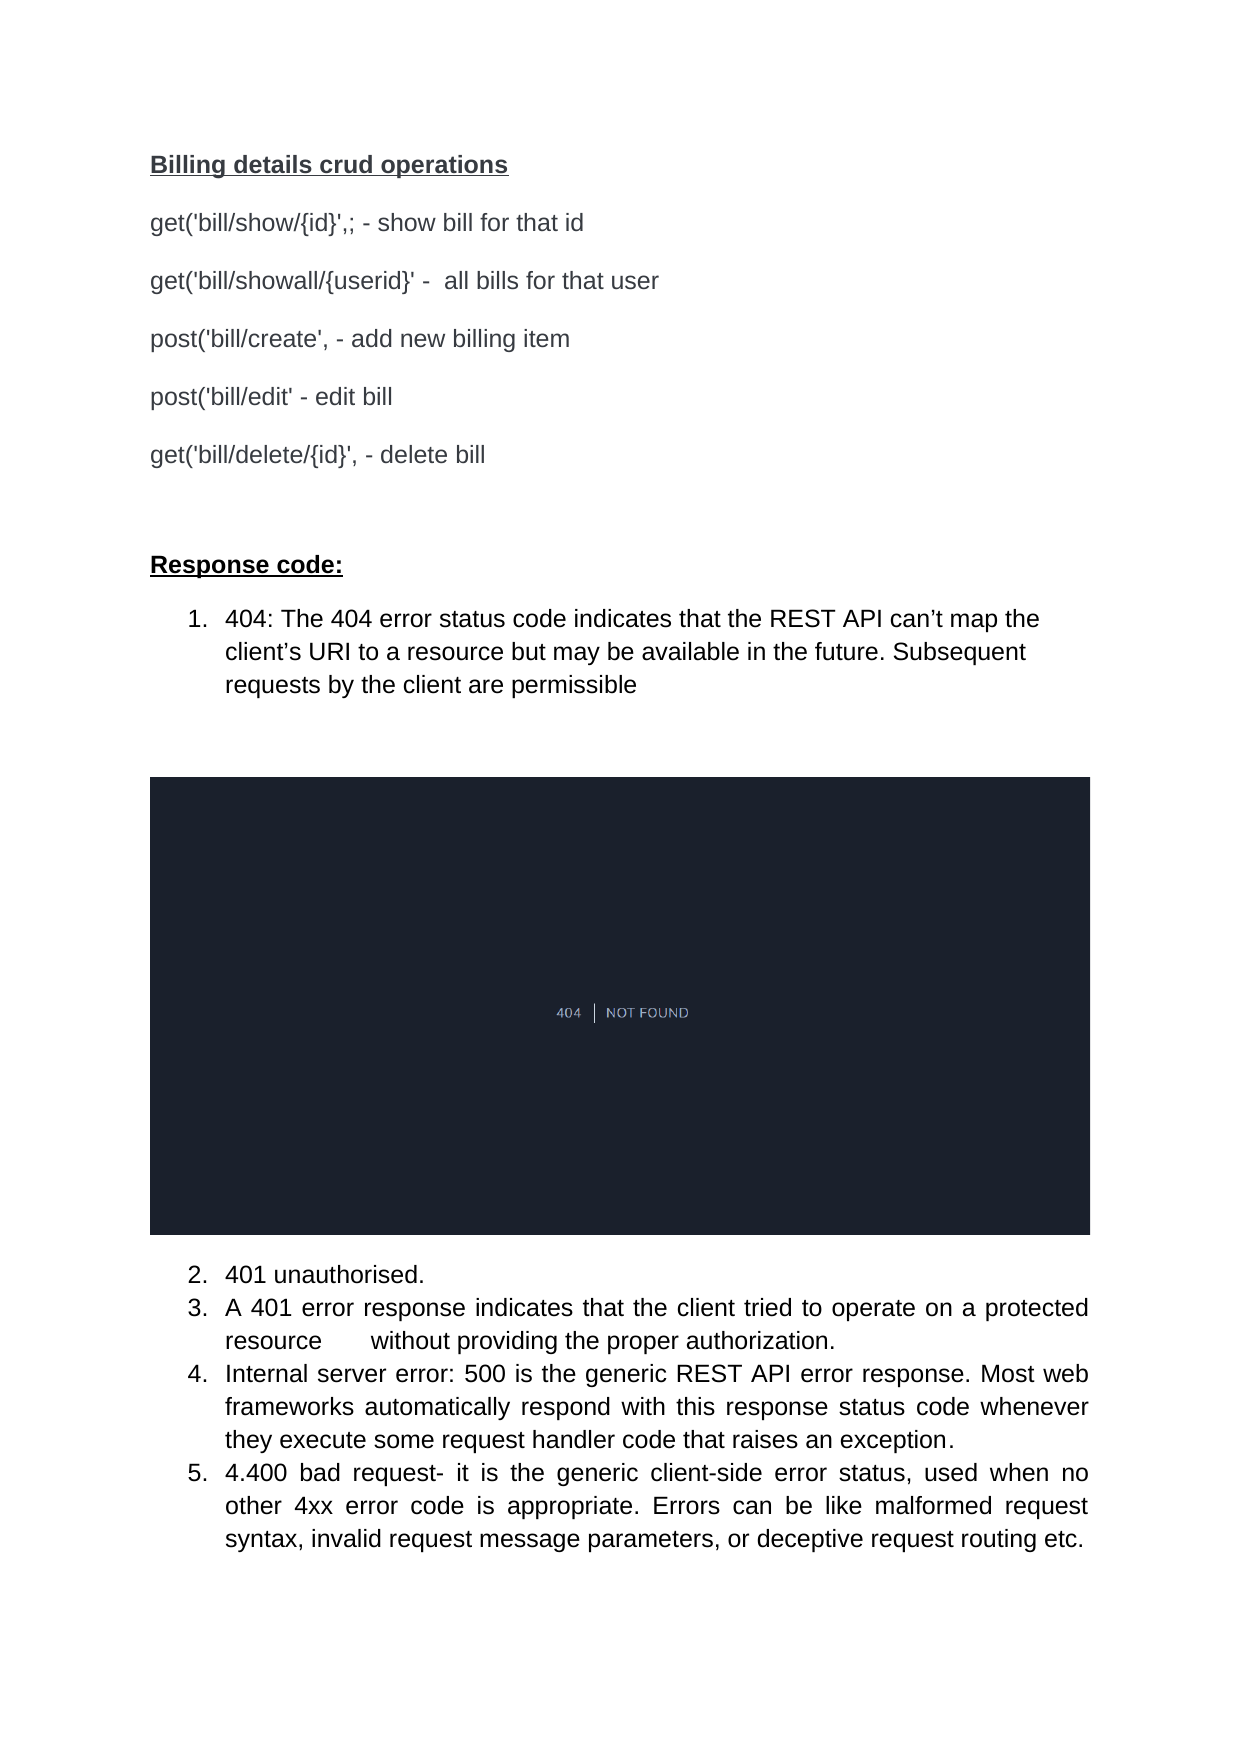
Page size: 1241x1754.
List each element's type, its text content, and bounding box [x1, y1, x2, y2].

text post('bill/edit' - edit bill [150, 382, 1090, 410]
text Billing details crud operations [150, 150, 1090, 179]
list 401 unauthorised. [187, 1259, 1090, 1288]
text post('bill/create', - add new billing item [150, 324, 1090, 352]
list A 401 error response indicates that the client tried to operate on a protected resource without providing the proper authorization. [187, 1293, 1090, 1354]
text get('bill/showall/{userid}' - all bills for that user [150, 266, 1090, 294]
list 4.400 bad request- it is the generic client-side error status, used when no other 4xx error code is appropriate. Errors can be like malformed request syntax, invalid request message parameters, or deceptive request routing etc. [187, 1458, 1090, 1552]
text Response code: [150, 551, 1090, 579]
list Internal server error: 500 is the generic REST API error response. Most web frameworks automatically respond with this response status code whenever they execute some request handler code that raises an exception. [187, 1359, 1090, 1453]
text get('bill/delete/{id}', - delete bill [150, 439, 1090, 468]
text get('bill/show/{id}',; - show bill for that id [150, 208, 1090, 237]
picture [150, 777, 1091, 1235]
list 404: The 404 error status code indicates that the REST API can’t map the client’s URI to a resource but may be available in the future. Subsequent requests by the client are permissible [187, 604, 1090, 699]
